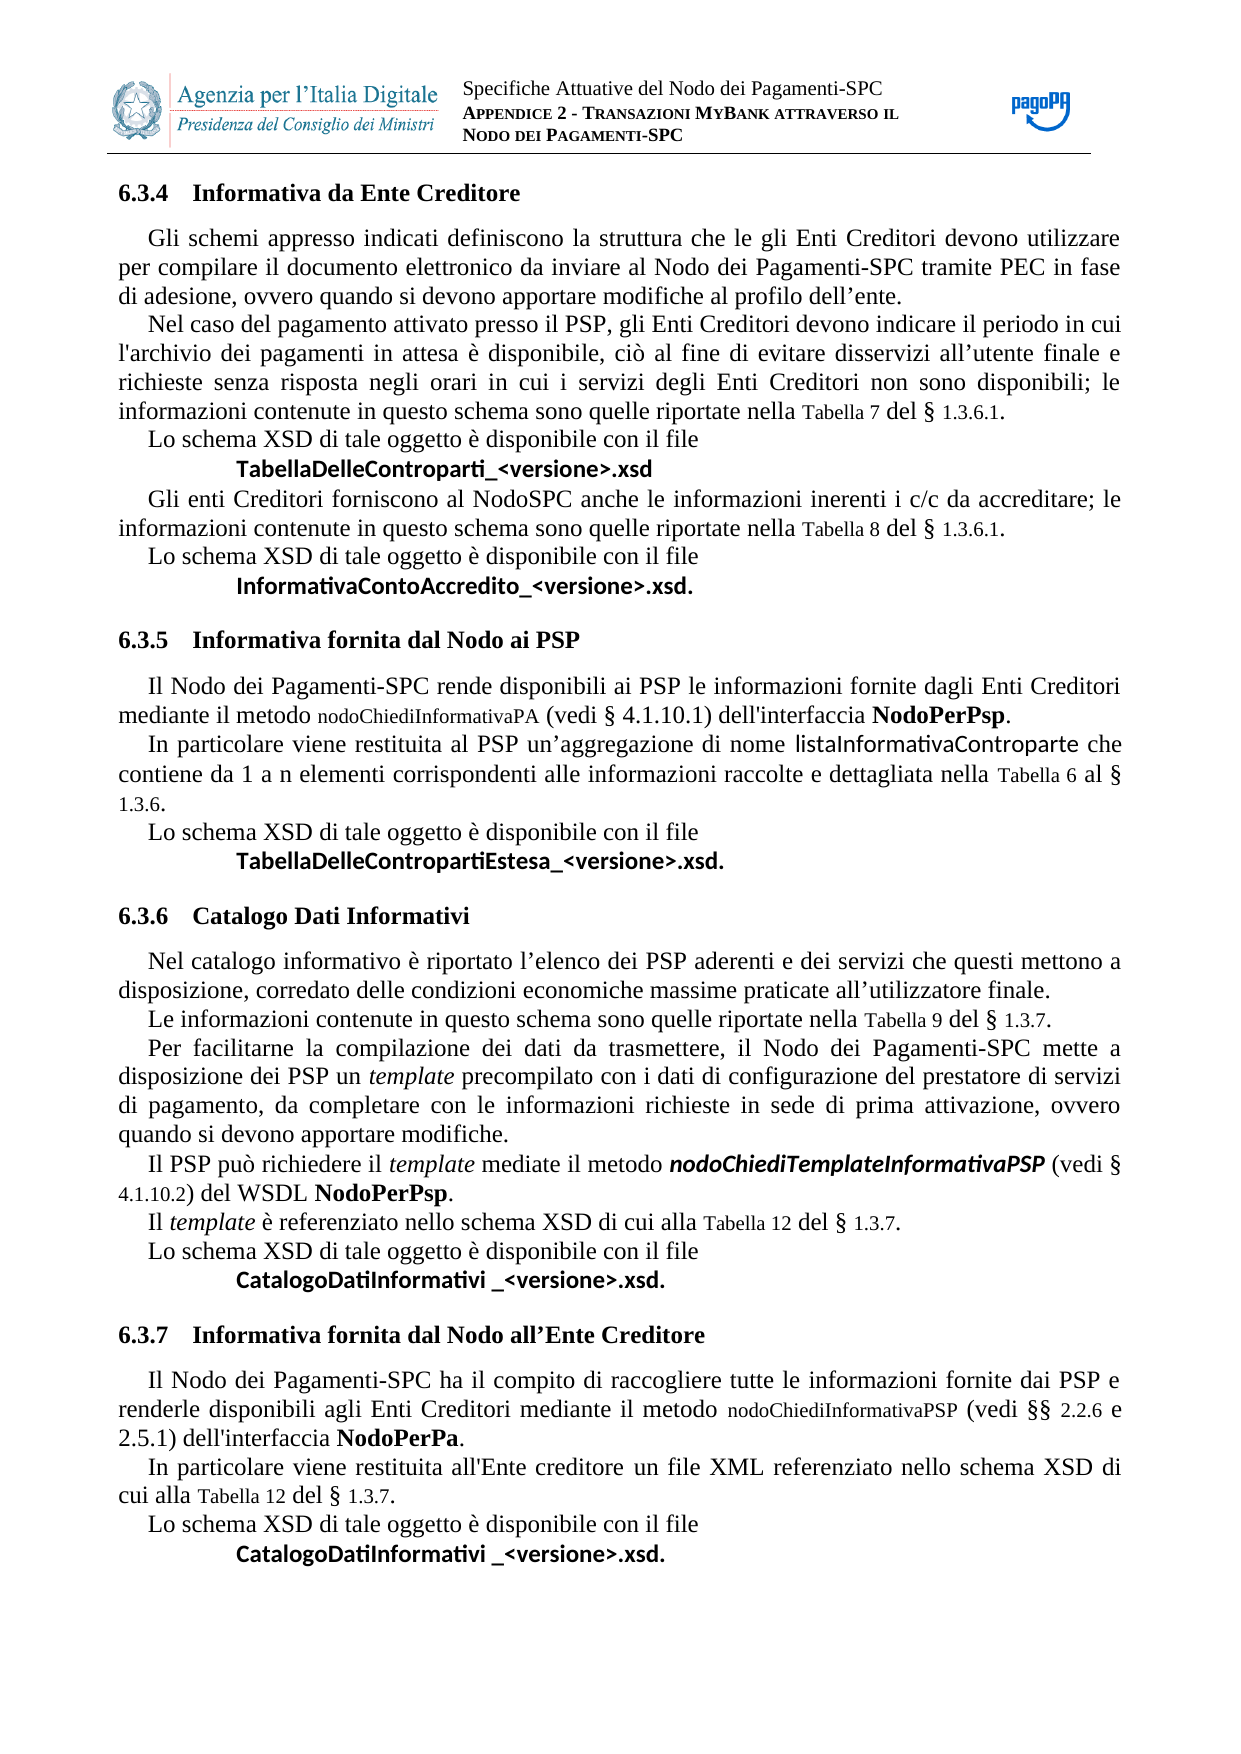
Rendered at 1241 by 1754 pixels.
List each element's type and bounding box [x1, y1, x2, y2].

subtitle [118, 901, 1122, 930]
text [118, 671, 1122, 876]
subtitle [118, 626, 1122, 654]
picture [1005, 85, 1080, 136]
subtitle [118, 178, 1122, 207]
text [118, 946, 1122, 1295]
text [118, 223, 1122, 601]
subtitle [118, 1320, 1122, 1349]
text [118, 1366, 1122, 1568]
